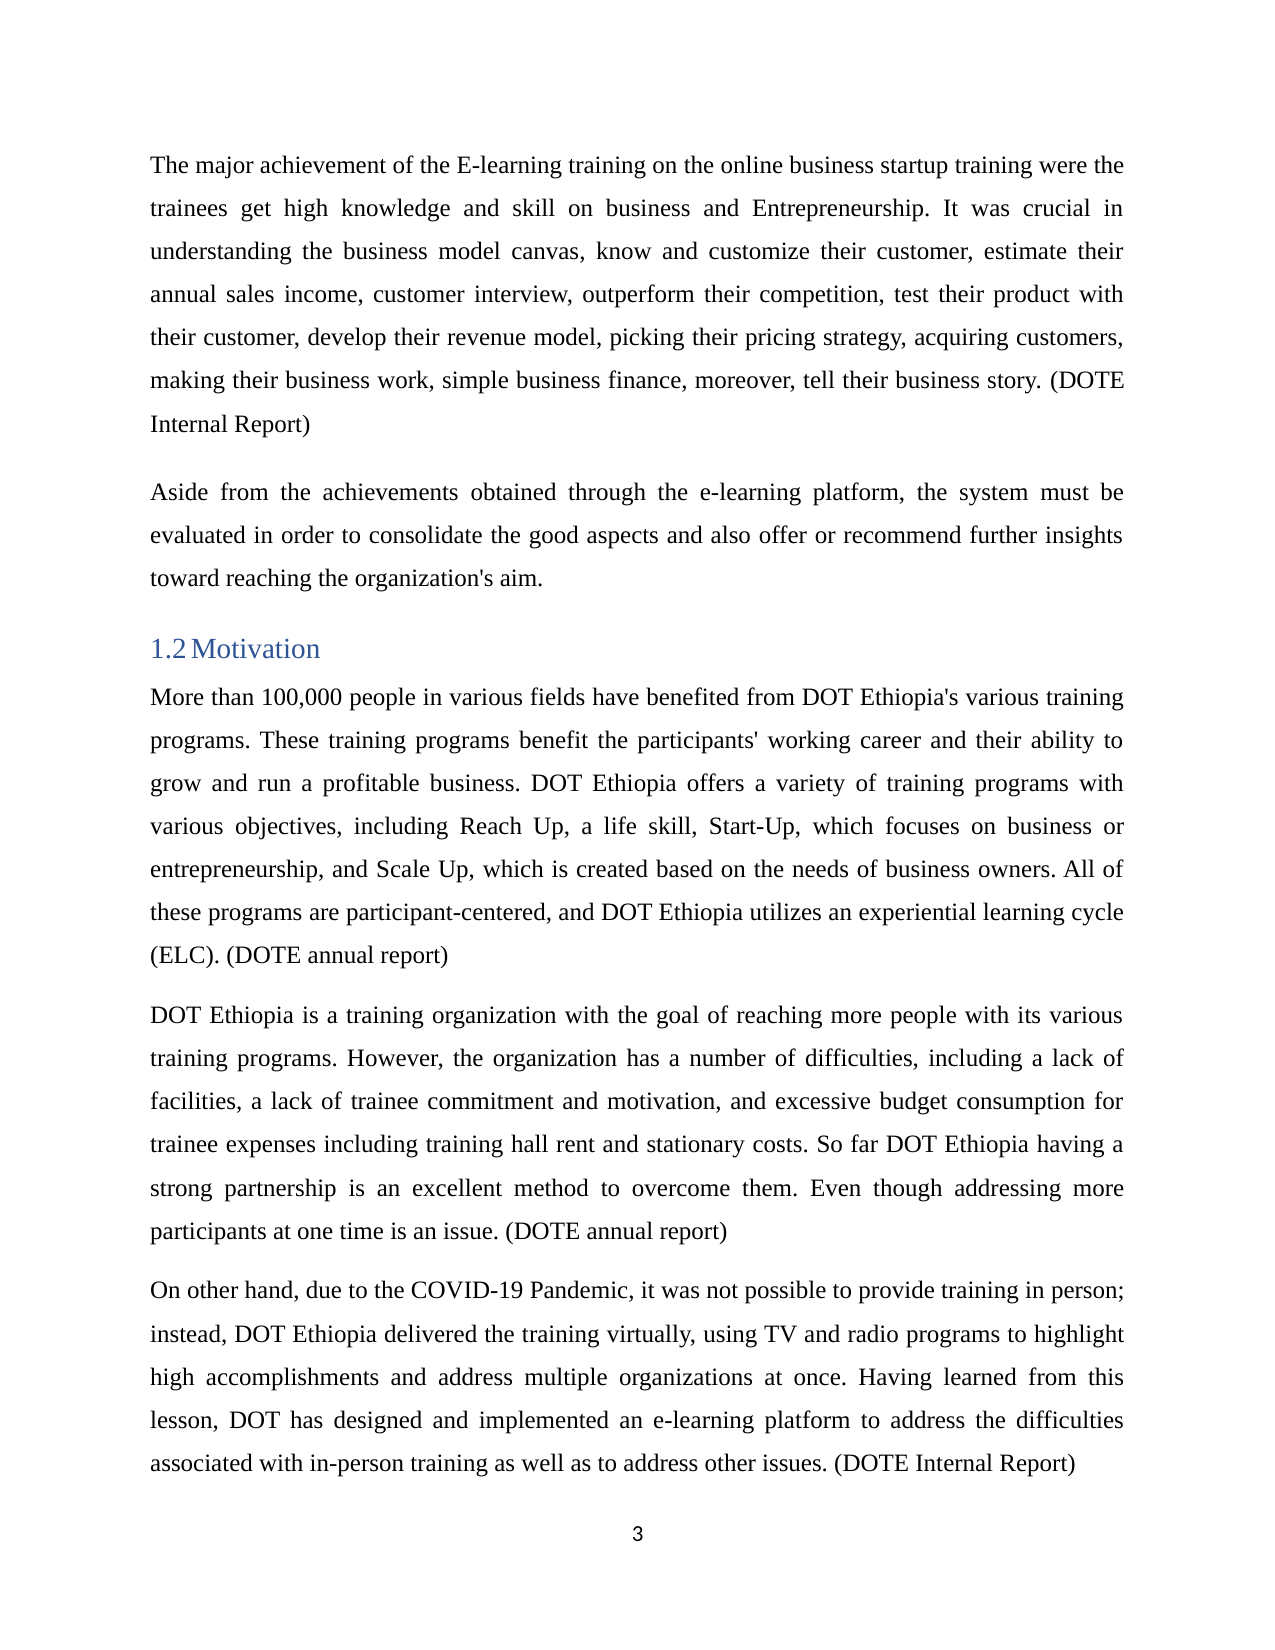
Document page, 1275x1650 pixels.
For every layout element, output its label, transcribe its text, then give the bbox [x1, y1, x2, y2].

text DOT Ethiopia is a training organization with the goal of reaching more people with its various training programs. However, the organization has a number of difficulties, including a lack of facilities, a lack of trainee commitment and motivation, and excessive budget consumption for trainee expenses including training hall rent and stationary costs. So far DOT Ethiopia having a strong partnership is an excellent method to overcome them. Even though addressing more participants at one time is an issue. (DOTE annual report) [150, 1000, 1125, 1244]
text The major achievement of the E-learning training on the online business startup training were the trainees get high knowledge and skill on business and Entrepreneurship. It was crucial in understanding the business model canvas, know and customize their customer, estimate their annual sales income, customer interview, outperform their competition, test their product with their customer, develop their revenue model, picking their pricing strategy, acquiring customers, making their business work, simple business finance, moreover, tell their business story. (DOTE Internal Report) [150, 150, 1125, 437]
subtitle Motivation [150, 631, 1125, 665]
text Aside from the achievements obtained through the e-learning platform, the system must be evaluated in order to consolidate the good aspects and also offer or recommend further insights toward reaching the organization's aim. [150, 477, 1125, 592]
text On other hand, due to the COVID-19 Pandemic, it was not possible to provide training in person; instead, DOT Ethiopia delivered the training virtually, using TV and radio programs to highlight high accomplishments and address multiple organizations at once. Having learned from this lesson, DOT has designed and implemented an e-learning platform to address the difficulties associated with in-person training as well as to address other issues. (DOTE Internal Report) [150, 1276, 1125, 1477]
text More than 100,000 people in various fields have benefited from DOT Ethiopia's various training programs. These training programs benefit the participants' working career and their ability to grow and run a profitable business. DOT Ethiopia offers a variety of training programs with various objectives, including Reach Up, a life skill, Start-Up, which focuses on business or entrepreneurship, and Scale Up, which is created based on the needs of business owners. All of these programs are participant-centered, and DOT Ethiopia utilizes an experiential learning cycle (ELC). (DOTE annual report) [150, 682, 1125, 969]
